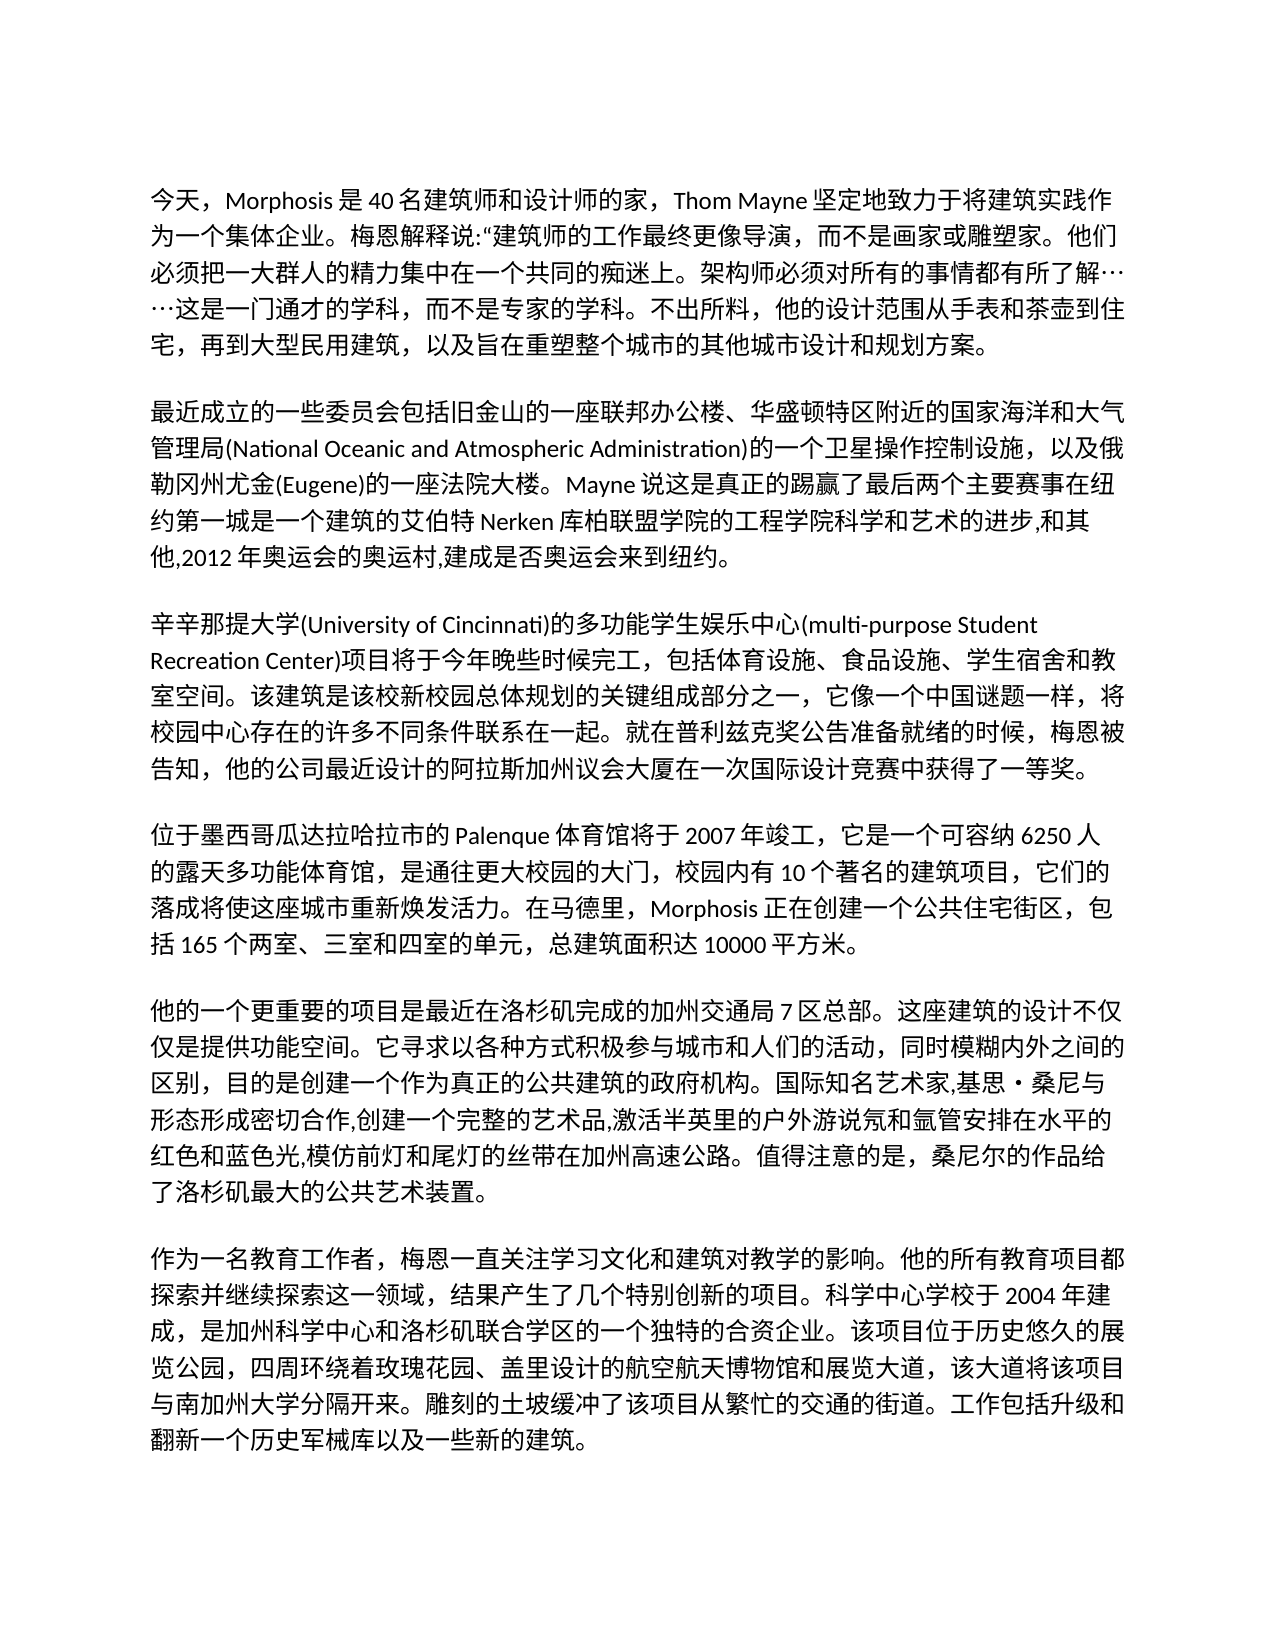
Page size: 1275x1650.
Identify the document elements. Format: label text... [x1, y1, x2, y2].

text 位于墨西哥瓜达拉哈拉市的Palenque体育馆将于2007年竣工，它是一个可容纳6250人的露天多功能体育馆，是通往更大校园的大门，校园内有10个著名的建筑项目，它们的落成将使这座城市重新焕发活力。在马德里，Morphosis正在创建一个公共住宅街区，包括165个两室、三室和四室的单元，总建筑面积达10000平方米。 [150, 816, 1125, 961]
text 他的一个更重要的项目是最近在洛杉矶完成的加州交通局7区总部。这座建筑的设计不仅仅是提供功能空间。它寻求以各种方式积极参与城市和人们的活动，同时模糊内外之间的区别，目的是创建一个作为真正的公共建筑的政府机构。国际知名艺术家,基思•桑尼与形态形成密切合作,创建一个完整的艺术品,激活半英里的户外游说氖和氩管安排在水平的红色和蓝色光,模仿前灯和尾灯的丝带在加州高速公路。值得注意的是，桑尼尔的作品给了洛杉矶最大的公共艺术装置。 [150, 991, 1125, 1209]
text 辛辛那提大学(University of Cincinnati)的多功能学生娱乐中心(multi-purpose Student Recreation Center)项目将于今年晚些时候完工，包括体育设施、食品设施、学生宿舍和教室空间。该建筑是该校新校园总体规划的关键组成部分之一，它像一个中国谜题一样，将校园中心存在的许多不同条件联系在一起。就在普利兹克奖公告准备就绪的时候，梅恩被告知，他的公司最近设计的阿拉斯加州议会大厦在一次国际设计竞赛中获得了一等奖。 [150, 604, 1125, 785]
text 最近成立的一些委员会包括旧金山的一座联邦办公楼、华盛顿特区附近的国家海洋和大气管理局(National Oceanic and Atmospheric Administration)的一个卫星操作控制设施，以及俄勒冈州尤金(Eugene)的一座法院大楼。Mayne说这是真正的踢赢了最后两个主要赛事在纽约第一城是一个建筑的艾伯特Nerken库柏联盟学院的工程学院科学和艺术的进步,和其他,2012年奥运会的奥运村,建成是否奥运会来到纽约。 [150, 392, 1125, 573]
text 今天，Morphosis是40名建筑师和设计师的家，Thom Mayne坚定地致力于将建筑实践作为一个集体企业。梅恩解释说:“建筑师的工作最终更像导演，而不是画家或雕塑家。他们必须把一大群人的精力集中在一个共同的痴迷上。架构师必须对所有的事情都有所了解……这是一门通才的学科，而不是专家的学科。不出所料，他的设计范围从手表和茶壶到住宅，再到大型民用建筑，以及旨在重塑整个城市的其他城市设计和规划方案。 [150, 181, 1125, 362]
text 作为一名教育工作者，梅恩一直关注学习文化和建筑对教学的影响。他的所有教育项目都探索并继续探索这一领域，结果产生了几个特别创新的项目。科学中心学校于2004年建成，是加州科学中心和洛杉矶联合学区的一个独特的合资企业。该项目位于历史悠久的展览公园，四周环绕着玫瑰花园、盖里设计的航空航天博物馆和展览大道，该大道将该项目与南加州大学分隔开来。雕刻的土坡缓冲了该项目从繁忙的交通的街道。工作包括升级和翻新一个历史军械库以及一些新的建筑。 [150, 1239, 1125, 1457]
